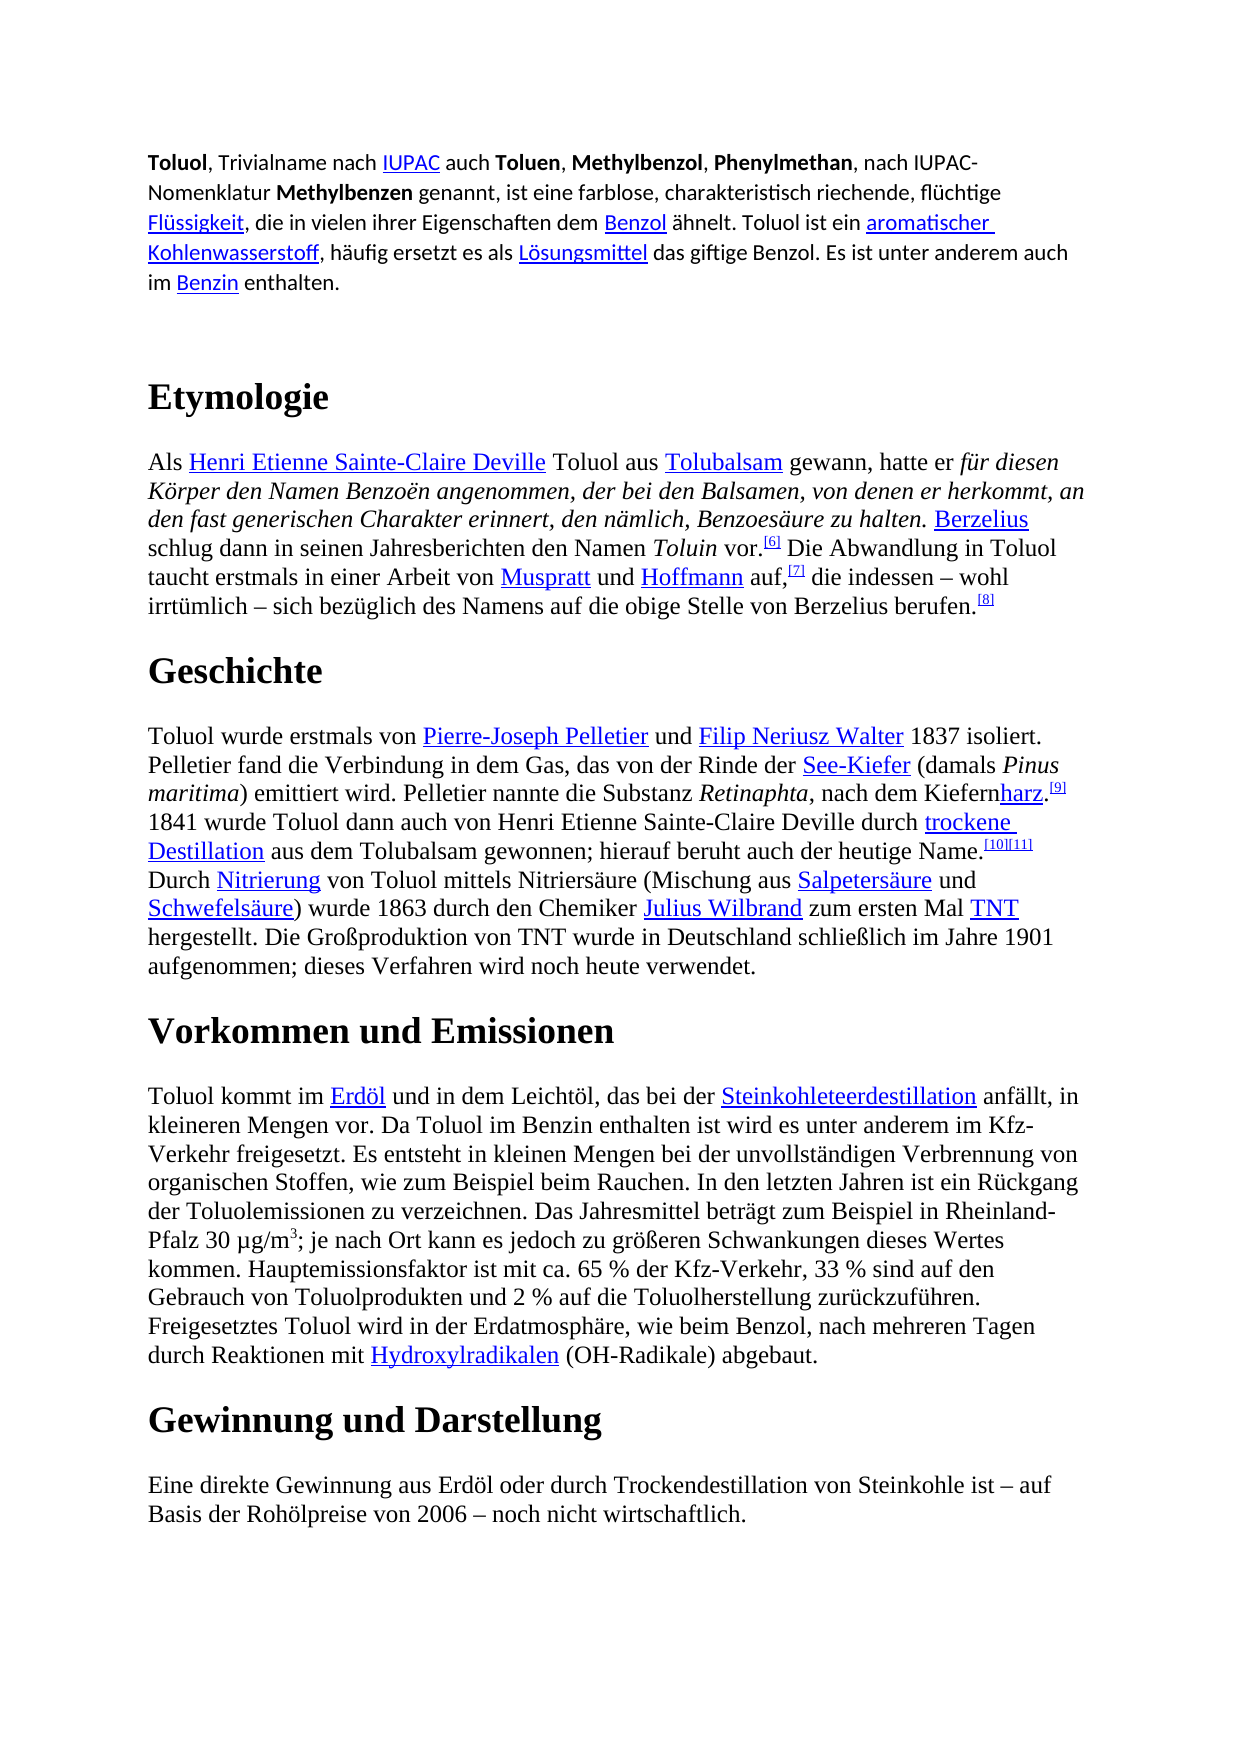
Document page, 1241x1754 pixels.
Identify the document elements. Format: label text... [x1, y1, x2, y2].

text Eine direkte Gewinnung aus Erdöl oder durch Trockendestillation von Steinkohle ist – auf Basis der Rohölpreise von 2006 – noch nicht wirtschaftlich. [148, 1470, 1093, 1528]
text Gewinnung und Darstellung [148, 1398, 1093, 1441]
text Vorkommen und Emissionen [148, 1009, 1093, 1052]
text Toluol wurde erstmals von Pierre-Joseph Pelletier und Filip Neriusz Walter 1837 isoliert. Pelletier fand die Verbindung in dem Gas, das von der Rinde der See-Kiefer (damals Pinus maritima) emittiert wird. Pelletier nannte die Substanz Retinaphta, nach dem Kiefernharz.[9] 1841 wurde Toluol dann auch von Henri Etienne Sainte-Claire Deville durch trockene Destillation aus dem Tolubalsam gewonnen; hierauf beruht auch der heutige Name.[10][11] Durch Nitrierung von Toluol mittels Nitriersäure (Mischung aus Salpetersäure und Schwefelsäure) wurde 1863 durch den Chemiker Julius Wilbrand zum ersten Mal TNT hergestellt. Die Großproduktion von TNT wurde in Deutschland schließlich im Jahre 1901 aufgenommen; dieses Verfahren wird noch heute verwendet. [148, 721, 1093, 980]
text Etymologie [148, 375, 1093, 418]
text Toluol kommt im Erdöl und in dem Leichtöl, das bei der Steinkohleteerdestillation anfällt, in kleineren Mengen vor. Da Toluol im Benzin enthalten ist wird es unter anderem im Kfz-Verkehr freigesetzt. Es entsteht in kleinen Mengen bei der unvollständigen Verbrennung von organischen Stoffen, wie zum Beispiel beim Rauchen. In den letzten Jahren ist ein Rückgang der Toluolemissionen zu verzeichnen. Das Jahresmittel beträgt zum Beispiel in Rheinland-Pfalz 30 µg/m3; je nach Ort kann es jedoch zu größeren Schwankungen dieses Wertes kommen. Hauptemissionsfaktor ist mit ca. 65 % der Kfz-Verkehr, 33 % sind auf den Gebrauch von Toluolprodukten und 2 % auf die Toluolherstellung zurückzuführen. Freigesetztes Toluol wird in der Erdatmosphäre, wie beim Benzol, nach mehreren Tagen durch Reaktionen mit Hydroxylradikalen (OH-Radikale) abgebaut. [148, 1081, 1093, 1369]
text Geschichte [148, 649, 1093, 692]
text Toluol, Trivialname nach IUPAC auch Toluen, Methylbenzol, Phenylmethan, nach IUPAC-Nomenklatur Methylbenzen genannt, ist eine farblose, charakteristisch riechende, flüchtige Flüssigkeit, die in vielen ihrer Eigenschaften dem Benzol ähnelt. Toluol ist ein aromatischer Kohlenwasserstoff, häufig ersetzt es als Lösungsmittel das giftige Benzol. Es ist unter anderem auch im Benzin enthalten. [148, 148, 1093, 296]
text Als Henri Etienne Sainte-Claire Deville Toluol aus Tolubalsam gewann, hatte er für diesen Körper den Namen Benzoën angenommen, der bei den Balsamen, von denen er herkommt, an den fast generischen Charakter erinnert, den nämlich, Benzoesäure zu halten. Berzelius schlug dann in seinen Jahresberichten den Namen Toluin vor.[6] Die Abwandlung in Toluol taucht erstmals in einer Arbeit von Muspratt und Hoffmann auf,[7] die indessen – wohl irrtümlich – sich bezüglich des Namens auf die obige Stelle von Berzelius berufen.[8] [148, 447, 1093, 619]
